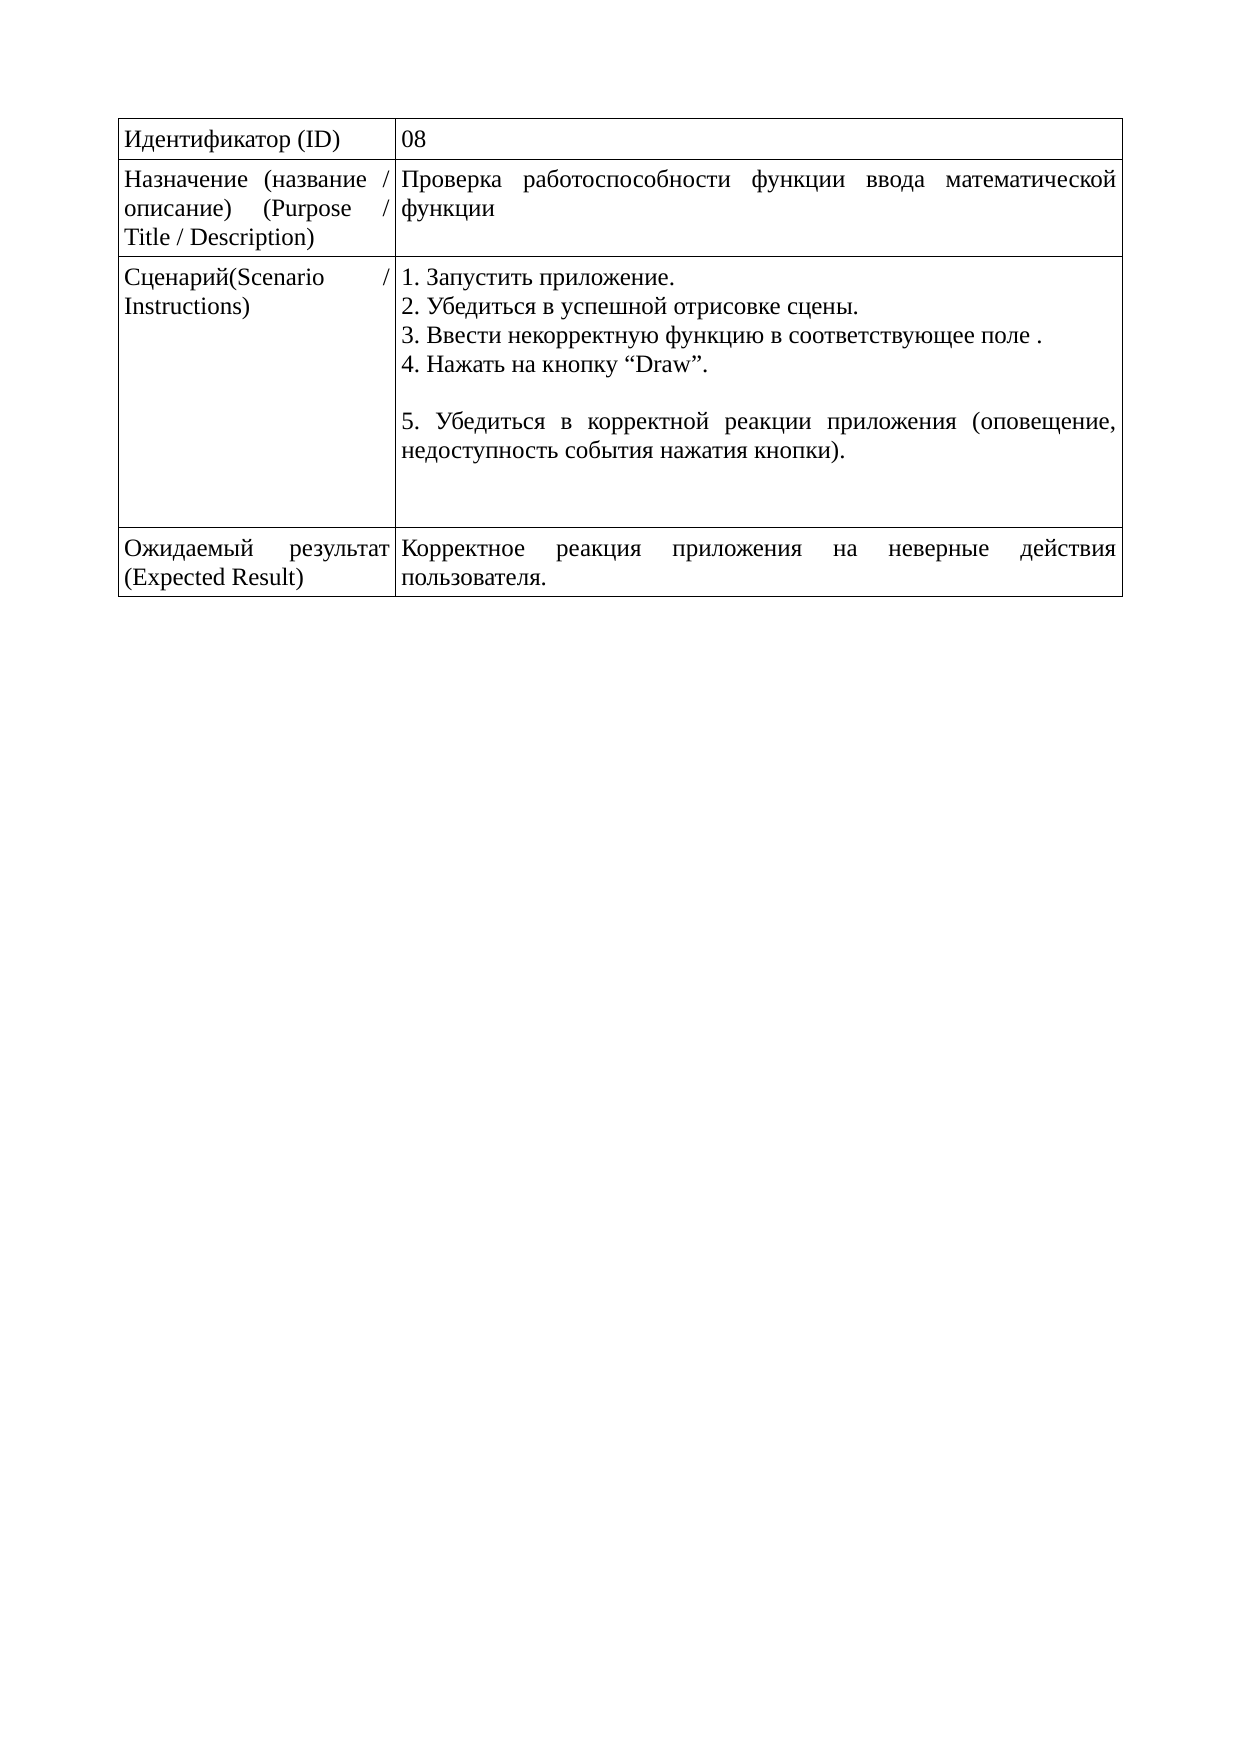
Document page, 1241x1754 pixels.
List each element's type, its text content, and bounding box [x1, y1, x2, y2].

table_header Идентификатор (ID) [119, 119, 395, 158]
table_cell Корректное реакция приложения на неверные действия пользователя. [396, 528, 1122, 596]
table_cell 1. Запустить приложение. 2. Убедиться в успешной отрисовке сцены. 3. Ввести некорректную функцию в соответствующее поле . 4. Нажать на кнопку “Draw”. 5. Убедиться в корректной реакции приложения (оповещение, недоступность события нажатия кнопки). [396, 257, 1122, 527]
table_cell Проверка работоспособности функции ввода математической функции [396, 160, 1122, 256]
table_cell Сценарий(Scenario / Instructions) [119, 257, 395, 527]
table_header 08 [396, 119, 1122, 158]
table_cell Ожидаемый результат (Expected Result) [119, 528, 395, 596]
table_cell Назначение (название / описание) (Purpose / Title / Description) [119, 160, 395, 256]
